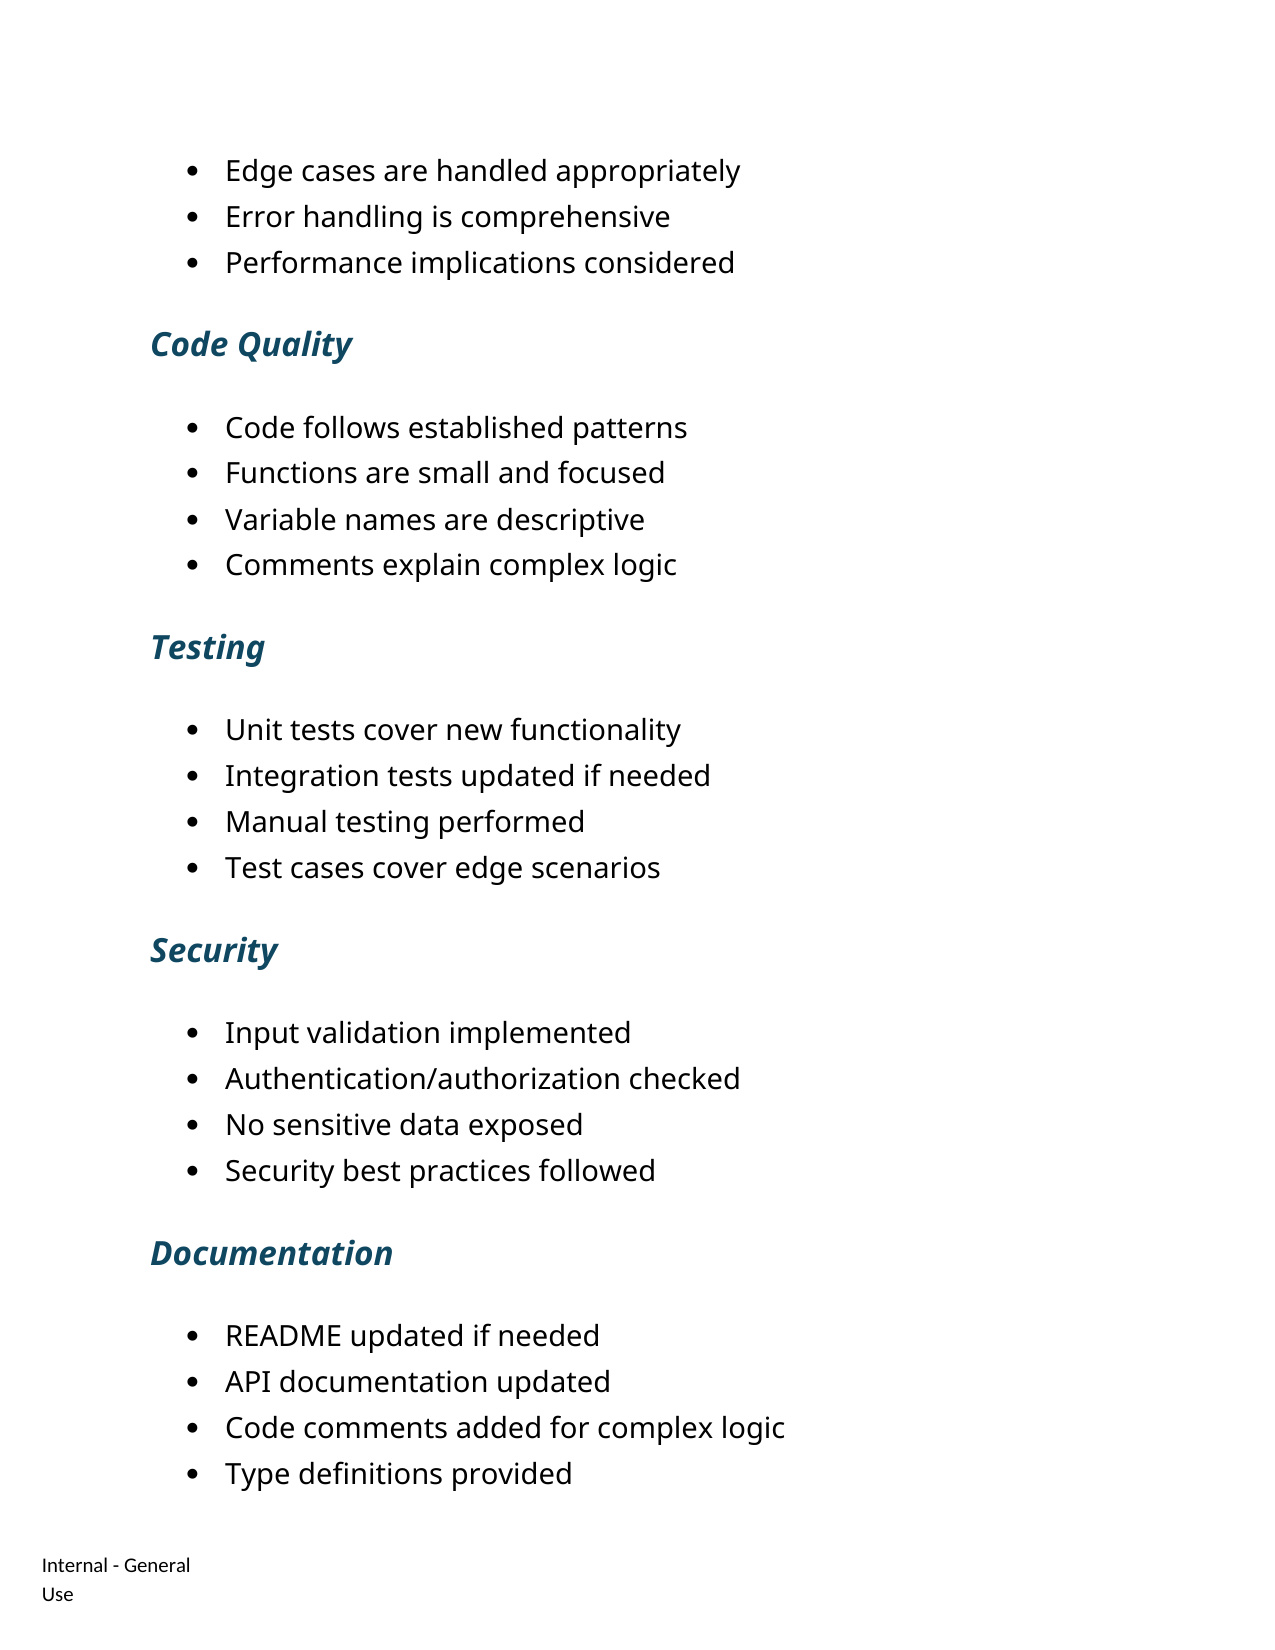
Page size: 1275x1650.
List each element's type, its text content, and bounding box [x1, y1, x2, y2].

list Code follows established patterns [187, 407, 1125, 447]
subtitle Code Quality [150, 321, 1125, 366]
list API documentation updated [187, 1361, 1125, 1401]
list Variable names are descriptive [187, 499, 1125, 538]
list Manual testing performed [187, 802, 1125, 841]
list Type definitions provided [187, 1453, 1125, 1493]
list Input validation implemented [187, 1012, 1125, 1052]
subtitle Testing [150, 624, 1125, 669]
list No sensitive data exposed [187, 1104, 1125, 1144]
list Test cases cover edge scenarios [187, 847, 1125, 887]
list Code comments added for complex logic [187, 1407, 1125, 1447]
list Performance implications considered [187, 242, 1125, 282]
subtitle Security [150, 927, 1125, 972]
list Unit tests cover new functionality [187, 710, 1125, 749]
list Edge cases are handled appropriately [187, 150, 1125, 190]
list README updated if needed [187, 1315, 1125, 1355]
list Integration tests updated if needed [187, 756, 1125, 795]
list Authentication/authorization checked [187, 1058, 1125, 1098]
list Security best practices followed [187, 1150, 1125, 1190]
list Error handling is comprehensive [187, 196, 1125, 236]
list Functions are small and focused [187, 453, 1125, 492]
subtitle Documentation [150, 1229, 1125, 1275]
list Comments explain complex logic [187, 545, 1125, 584]
